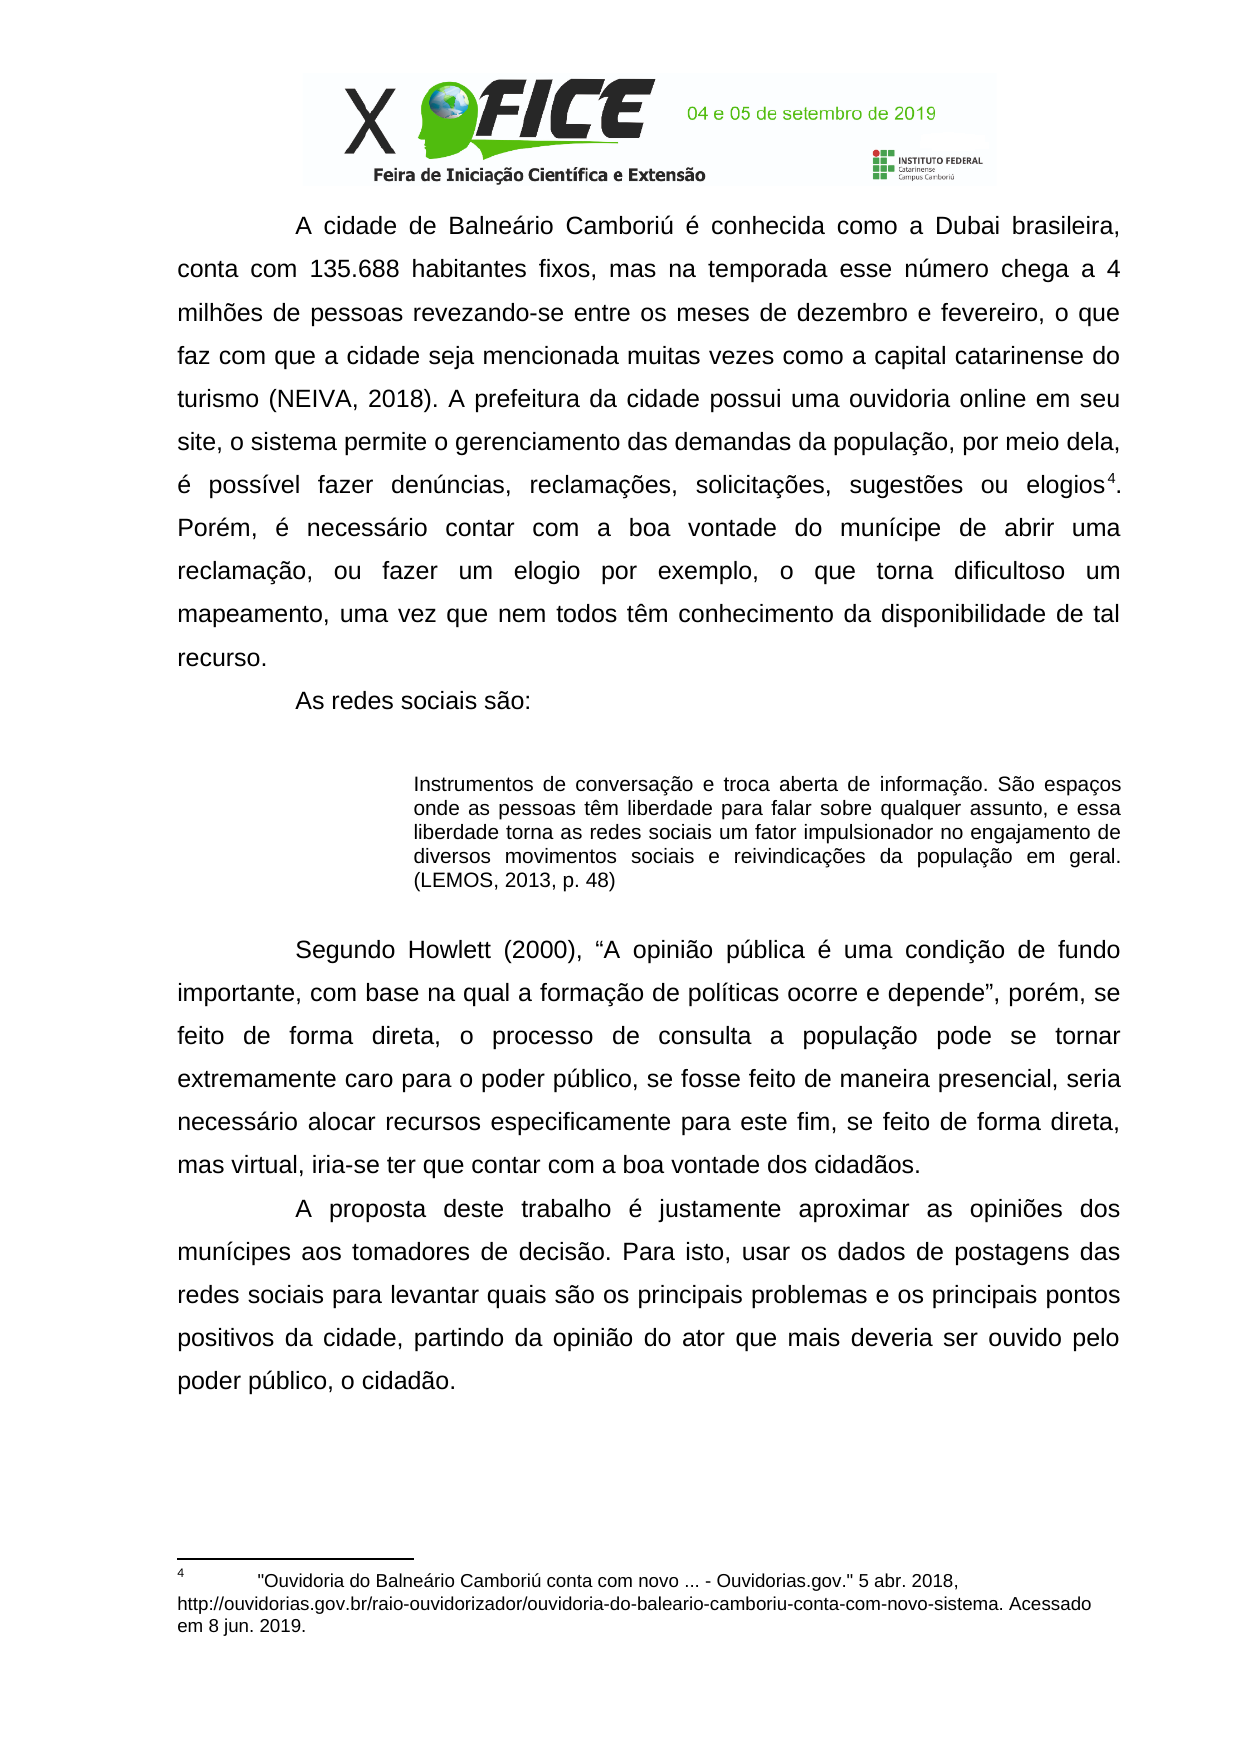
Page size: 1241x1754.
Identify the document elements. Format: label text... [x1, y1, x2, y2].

text As redes sociais são: [177, 686, 1122, 714]
text A proposta deste trabalho é justamente aproximar as opiniões dos munícipes aos tomadores de decisão. Para isto, usar os dados de postagens das redes sociais para levantar quais são os principais problemas e os principais pontos positivos da cidade, partindo da opinião do ator que mais deveria ser ouvido pelo poder público, o cidadão. [177, 1193, 1122, 1395]
text Segundo Howlett (2000), “A opinião pública é uma condição de fundo importante, com base na qual a formação de políticas ocorre e depende”, porém, se feito de forma direta, o processo de consulta a população pode se tornar extremamente caro para o poder público, se fosse feito de maneira presencial, seria necessário alocar recursos especificamente para este fim, se feito de forma direta, mas virtual, iria-se ter que contar com a boa vontade dos cidadãos. [177, 935, 1122, 1179]
text Instrumentos de conversação e troca aberta de informação. São espaços onde as pessoas têm liberdade para falar sobre qualquer assunto, e essa liberdade torna as redes sociais um fator impulsionador no engajamento de diversos movimentos sociais e reivindicações da população em geral. (LEMOS, 2013, p. 48) [413, 772, 1122, 892]
picture [302, 73, 997, 186]
text A cidade de Balneário Camboriú é conhecida como a Dubai brasileira, conta com 135.688 habitantes fixos, mas na temporada esse número chega a 4 milhões de pessoas revezando-se entre os meses de dezembro e fevereiro, o que faz com que a cidade seja mencionada muitas vezes como a capital catarinense do turismo (NEIVA, 2018). A prefeitura da cidade possui uma ouvidoria online em seu site, o sistema permite o gerenciamento das demandas da população, por meio dela, é possível fazer denúncias, reclamações, solicitações, sugestões ou elogios. Porém, é necessário contar com a boa vontade do munícipe de abrir uma reclamação, ou fazer um elogio por exemplo, o que torna dificultoso um mapeamento, uma vez que nem todos têm conhecimento da disponibilidade de tal recurso. [177, 211, 1122, 671]
